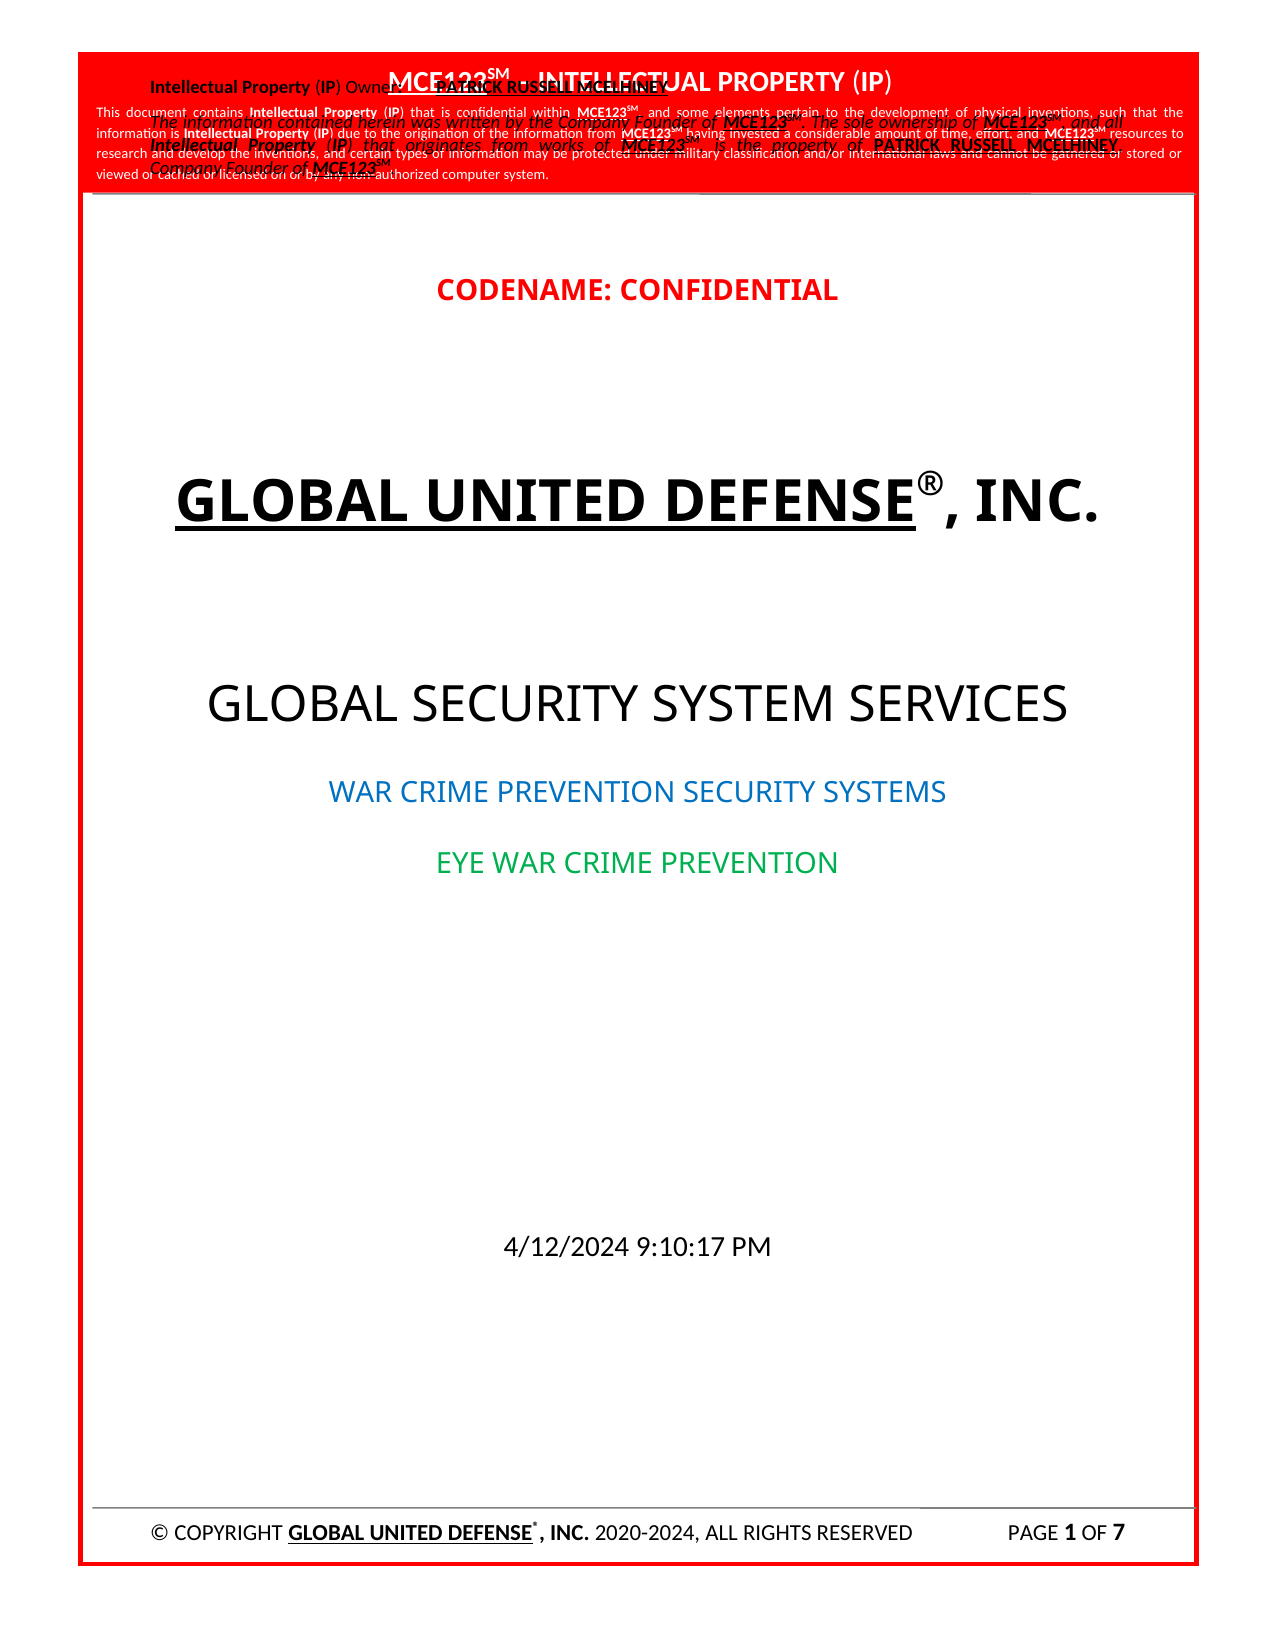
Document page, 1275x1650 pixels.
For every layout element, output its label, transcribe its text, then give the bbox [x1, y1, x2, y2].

text 4/12/2024 9:10:17 PM [150, 1228, 1125, 1264]
subtitle EYE WAR CRIME PREVENTION [150, 842, 1125, 882]
text GLOBAL UNITED DEFENSE®, INC. [150, 459, 1125, 539]
text CODENAME: CONFIDENTIAL [150, 269, 1125, 309]
subtitle WAR CRIME PREVENTION SECURITY SYSTEMS [150, 772, 1125, 811]
text GLOBAL SECURITY SYSTEM SERVICES [150, 668, 1125, 736]
